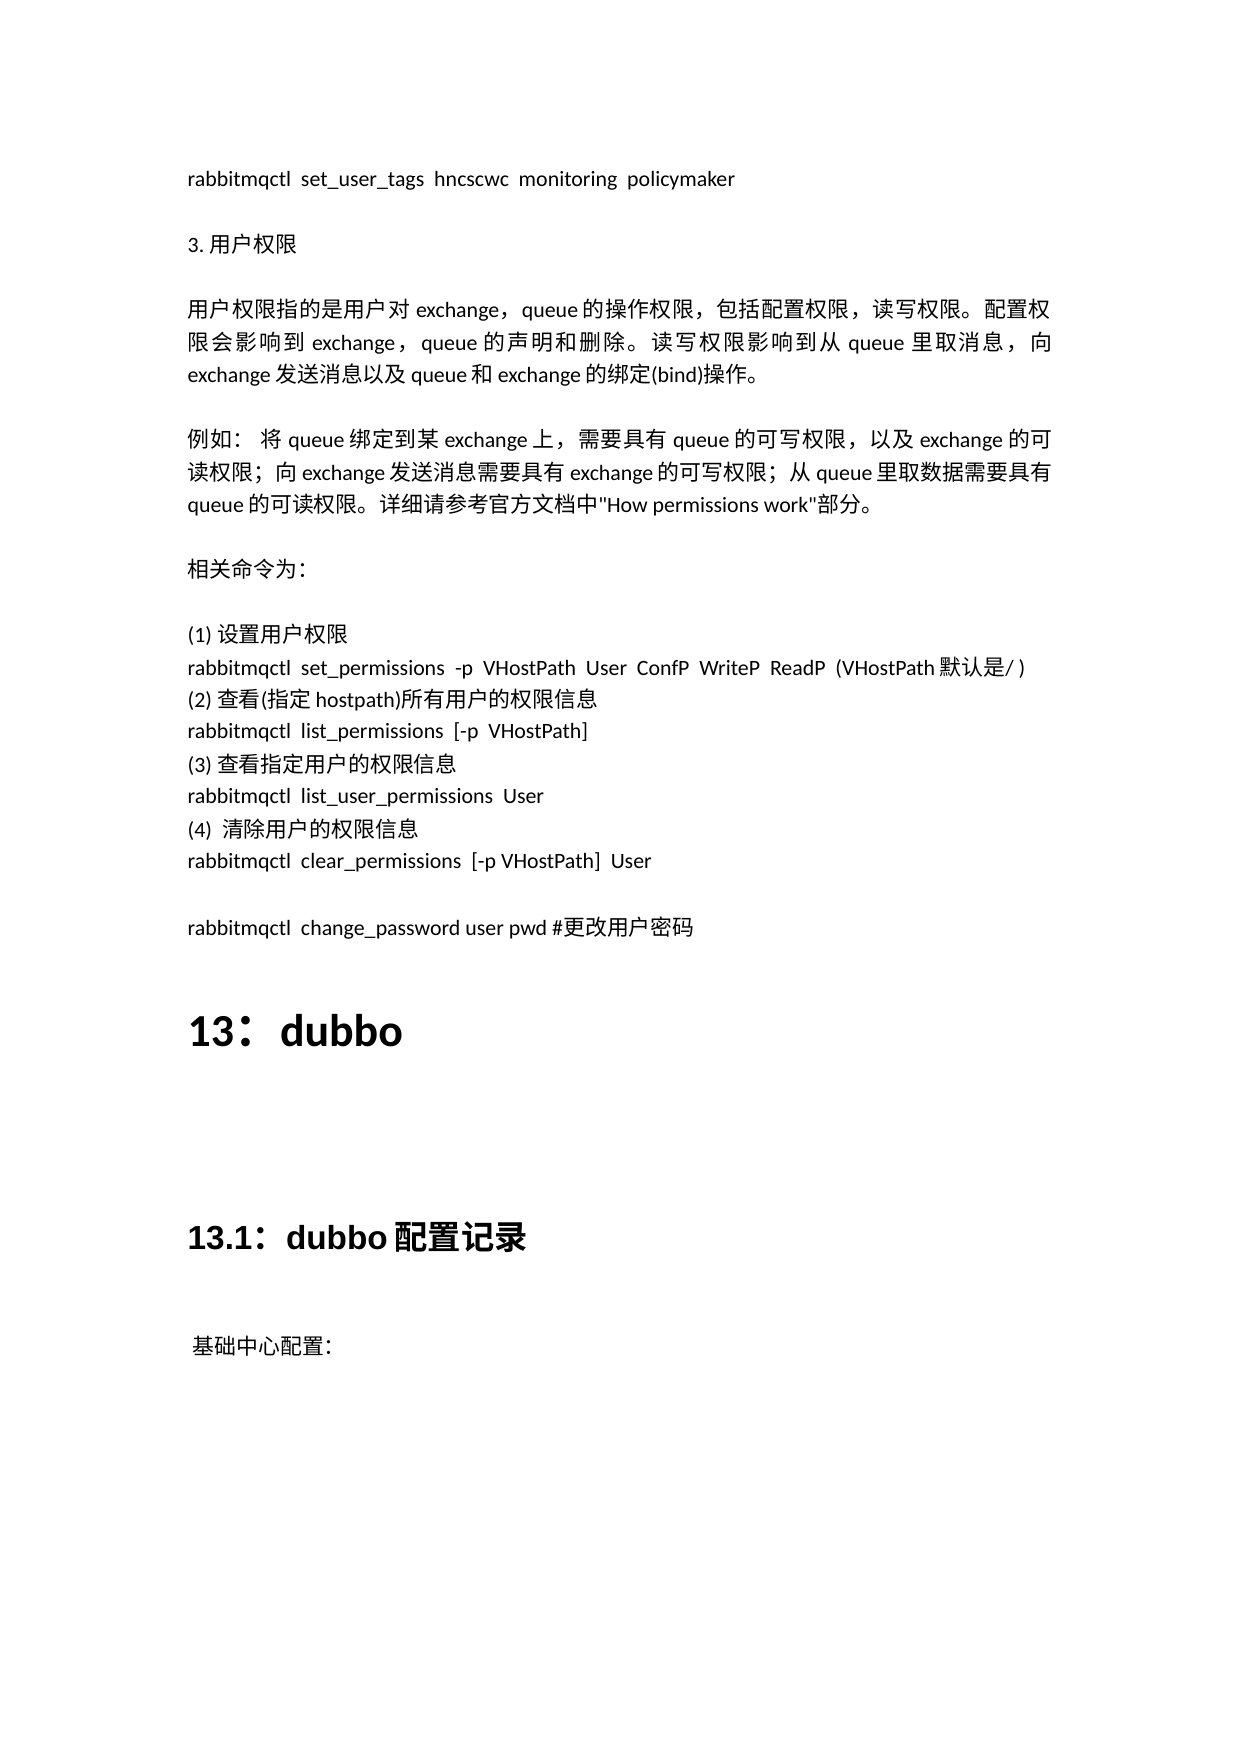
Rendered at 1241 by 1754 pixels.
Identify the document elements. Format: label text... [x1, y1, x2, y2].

text rabbitmqctl list_user_permissions User [187, 779, 1053, 812]
text (4) 清除用户的权限信息 [187, 812, 1053, 844]
subtitle 13：dubbo [187, 977, 1053, 1075]
text (2) 查看(指定hostpath)所有用户的权限信息 [187, 682, 1053, 714]
text 基础中心配置： [187, 1329, 1053, 1361]
text rabbitmqctl list_permissions [-p VHostPath] [187, 714, 1053, 747]
text rabbitmqctl change_password user pwd #更改用户密码 [187, 909, 1053, 942]
text 3. 用户权限 [187, 227, 1053, 259]
text 例如： 将queue绑定到某exchange上，需要具有queue的可写权限，以及exchange的可读权限；向exchange发送消息需要具有exchange的可写权限；从queue里取数据需要具有queue的可读权限。详细请参考官方文档中"How permissions work"部分。 [187, 422, 1053, 519]
text 相关命令为： [187, 552, 1053, 584]
text rabbitmqctl set_permissions -p VHostPath User ConfP WriteP ReadP (VHostPath默认是/ ) [187, 649, 1053, 682]
text 用户权限指的是用户对exchange，queue的操作权限，包括配置权限，读写权限。配置权限会影响到exchange，queue的声明和删除。读写权限影响到从queue里取消息，向exchange发送消息以及queue和exchange的绑定(bind)操作。 [187, 292, 1053, 389]
text rabbitmqctl clear_permissions [-p VHostPath] User [187, 844, 1053, 877]
subtitle 13.1：dubbo配置记录 [187, 1202, 1053, 1267]
text (3) 查看指定用户的权限信息 [187, 747, 1053, 779]
text rabbitmqctl set_user_tags hncscwc monitoring policymaker [187, 162, 1053, 194]
text (1) 设置用户权限 [187, 617, 1053, 649]
